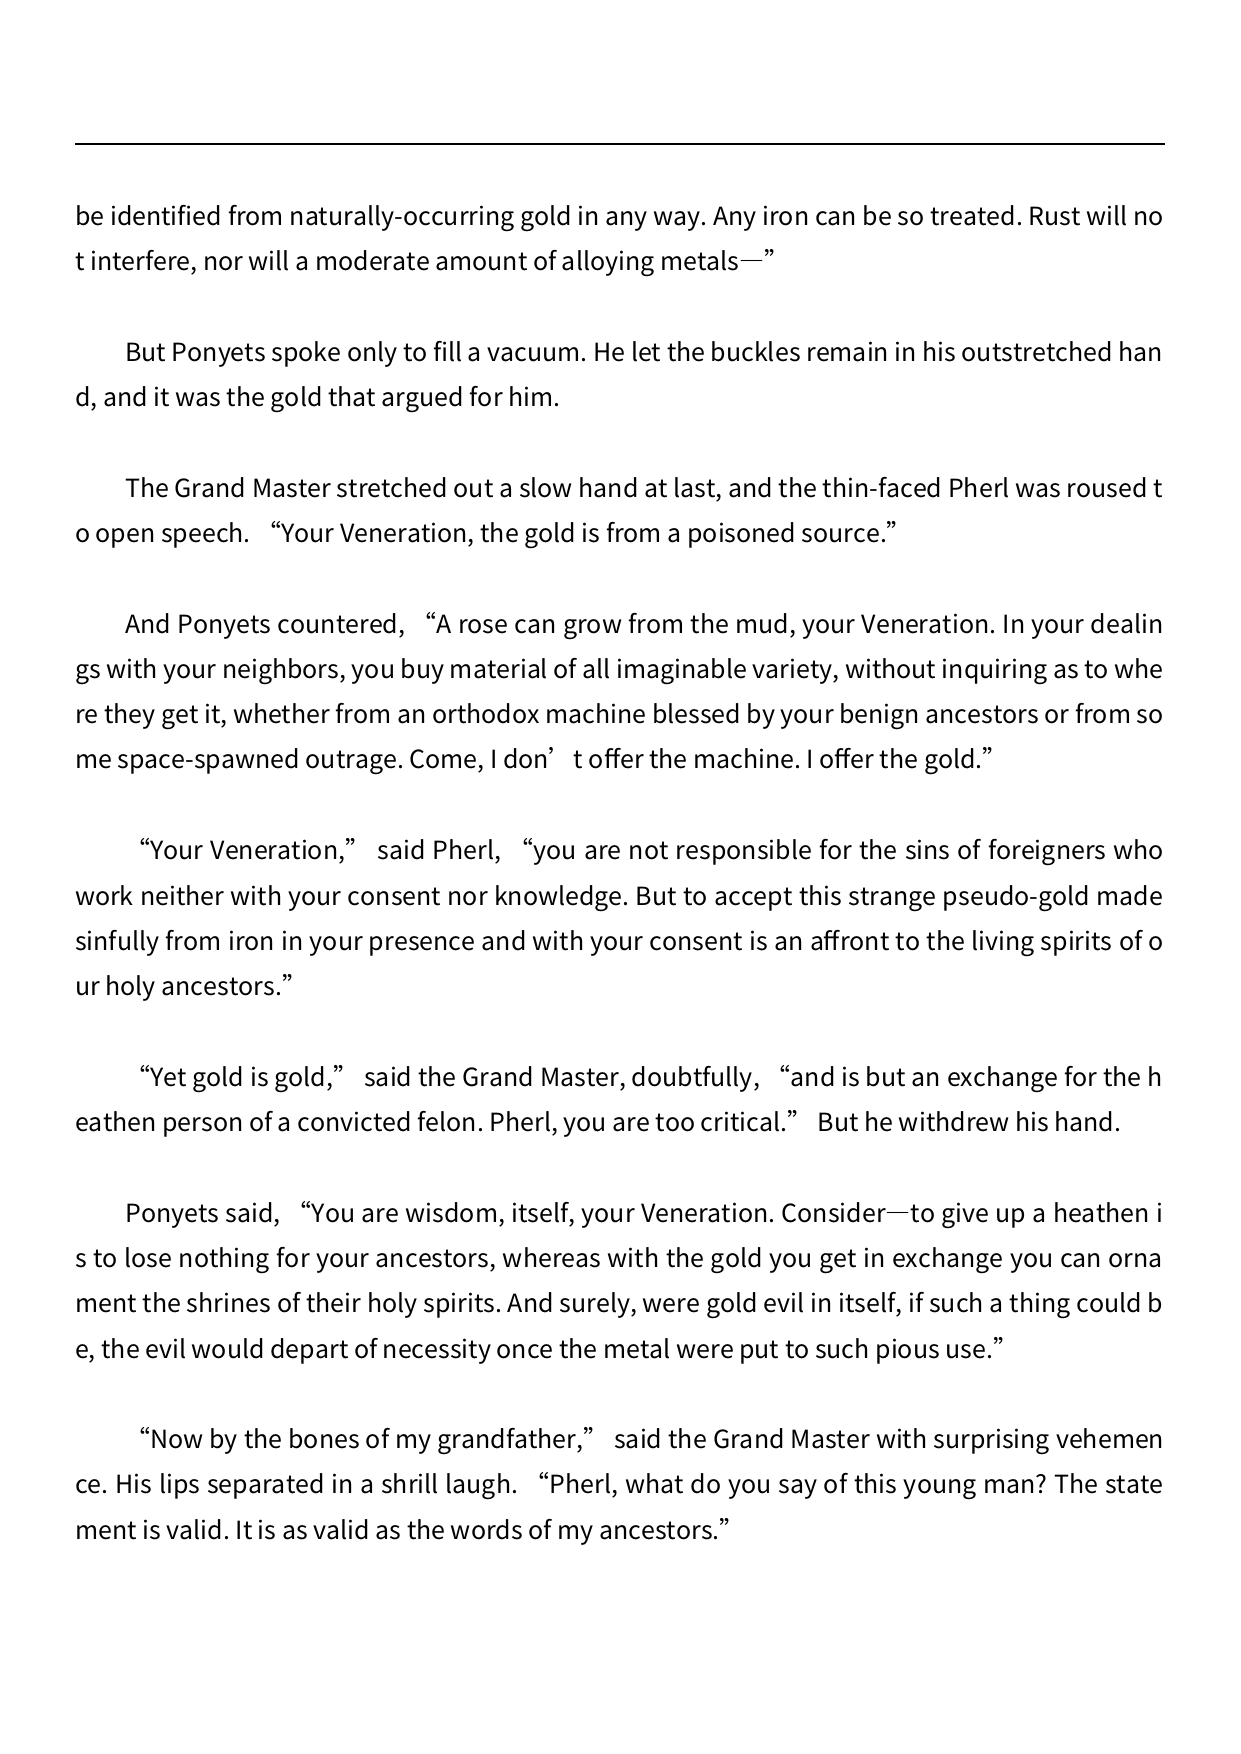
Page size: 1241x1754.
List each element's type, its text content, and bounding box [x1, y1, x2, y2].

text Ponyets said, “You are wisdom, itself, your Veneration. Consider—to give up a heathen is to lose nothing for your ancestors, whereas with the gold you get in exchange you can ornament the shrines of their holy spirits. And surely, were gold evil in itself, if such a thing could be, the evil would depart of necessity once the metal were put to such pious use.” [75, 1189, 1165, 1370]
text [75, 192, 1165, 282]
text “Your Veneration,” said Pherl, “you are not responsible for the sins of foreigners who work neither with your consent nor knowledge. But to accept this strange pseudo-gold made sinfully from iron in your presence and with your consent is an affront to the living spirits of our holy ancestors.” [75, 826, 1165, 1007]
text The Grand Master stretched out a slow hand at last, and the thin-faced Pherl was roused to open speech. “Your Veneration, the gold is from a poisoned source.” [75, 464, 1165, 554]
text “Yet gold is gold,” said the Grand Master, doubtfully, “and is but an exchange for the heathen person of a convicted felon. Pherl, you are too critical.” But he withdrew his hand. [75, 1053, 1165, 1143]
text And Ponyets countered, “A rose can grow from the mud, your Veneration. In your dealings with your neighbors, you buy material of all imaginable variety, without inquiring as to where they get it, whether from an orthodox machine blessed by your benign ancestors or from some space-spawned outrage. Come, I don’t offer the machine. I offer the gold.” [75, 599, 1165, 781]
text But Ponyets spoke only to fill a vacuum. He let the buckles remain in his outstretched hand, and it was the gold that argued for him. [75, 328, 1165, 418]
text “Now by the bones of my grandfather,” said the Grand Master with surprising vehemence. His lips separated in a shrill laugh. “Pherl, what do you say of this young man? The statement is valid. It is as valid as the words of my ancestors.” [75, 1415, 1165, 1551]
